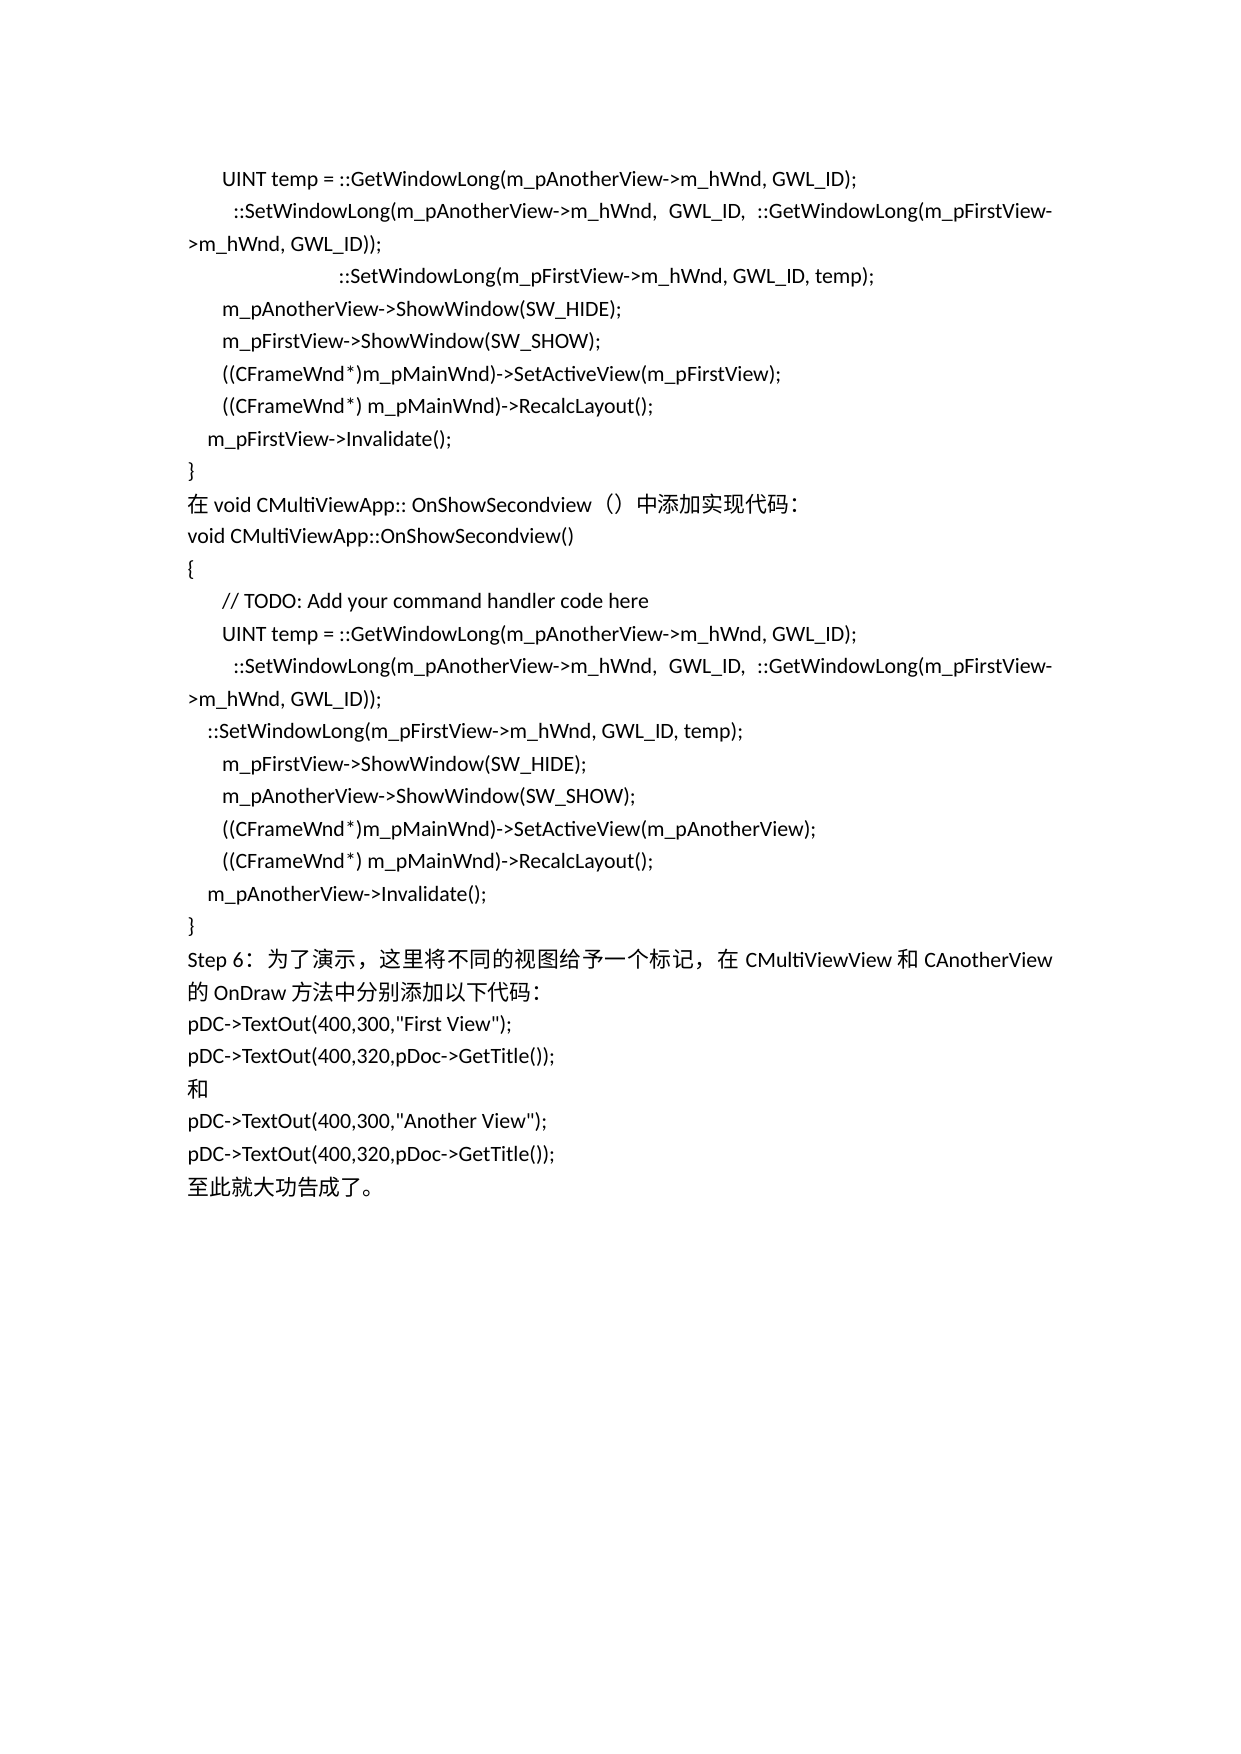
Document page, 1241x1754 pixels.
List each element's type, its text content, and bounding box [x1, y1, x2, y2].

text 至此就大功告成了。 [187, 1169, 1053, 1202]
text 在void CMultiViewApp:: OnShowSecondview（）中添加实现代码： [187, 487, 1053, 519]
text m_pAnotherView->Invalidate(); [187, 877, 1053, 909]
text pDC->TextOut(400,320,pDoc->GetTitle()); [187, 1039, 1053, 1072]
text ((CFrameWnd*)m_pMainWnd)->SetActiveView(m_pAnotherView); [187, 812, 1053, 844]
text ::SetWindowLong(m_pFirstView->m_hWnd, GWL_ID, temp); [187, 259, 1053, 292]
text m_pFirstView->Invalidate(); [187, 422, 1053, 454]
text m_pFirstView->ShowWindow(SW_SHOW); [187, 324, 1053, 357]
text ((CFrameWnd*) m_pMainWnd)->RecalcLayout(); [187, 389, 1053, 422]
text ::SetWindowLong(m_pAnotherView->m_hWnd, GWL_ID, ::GetWindowLong(m_pFirstView->m_hWnd, GWL_ID)); [187, 649, 1053, 714]
text ::SetWindowLong(m_pAnotherView->m_hWnd, GWL_ID, ::GetWindowLong(m_pFirstView->m_hWnd, GWL_ID)); [187, 194, 1053, 259]
text UINT temp = ::GetWindowLong(m_pAnotherView->m_hWnd, GWL_ID); [187, 162, 1053, 194]
text m_pAnotherView->ShowWindow(SW_HIDE); [187, 292, 1053, 324]
text m_pAnotherView->ShowWindow(SW_SHOW); [187, 779, 1053, 812]
text } [187, 909, 1053, 942]
text ((CFrameWnd*) m_pMainWnd)->RecalcLayout(); [187, 844, 1053, 877]
text pDC->TextOut(400,320,pDoc->GetTitle()); [187, 1137, 1053, 1169]
text void CMultiViewApp::OnShowSecondview() [187, 519, 1053, 552]
text pDC->TextOut(400,300,"Another View"); [187, 1104, 1053, 1137]
text { [187, 552, 1053, 584]
text // TODO: Add your command handler code here [187, 584, 1053, 617]
text ((CFrameWnd*)m_pMainWnd)->SetActiveView(m_pFirstView); [187, 357, 1053, 389]
text Step 6：为了演示，这里将不同的视图给予一个标记，在CMultiViewView和CAnotherView的OnDraw方法中分别添加以下代码： [187, 942, 1053, 1007]
text 和 [187, 1072, 1053, 1104]
text ::SetWindowLong(m_pFirstView->m_hWnd, GWL_ID, temp); [187, 714, 1053, 747]
text UINT temp = ::GetWindowLong(m_pAnotherView->m_hWnd, GWL_ID); [187, 617, 1053, 649]
text m_pFirstView->ShowWindow(SW_HIDE); [187, 747, 1053, 779]
text pDC->TextOut(400,300,"First View"); [187, 1007, 1053, 1039]
text } [187, 454, 1053, 487]
